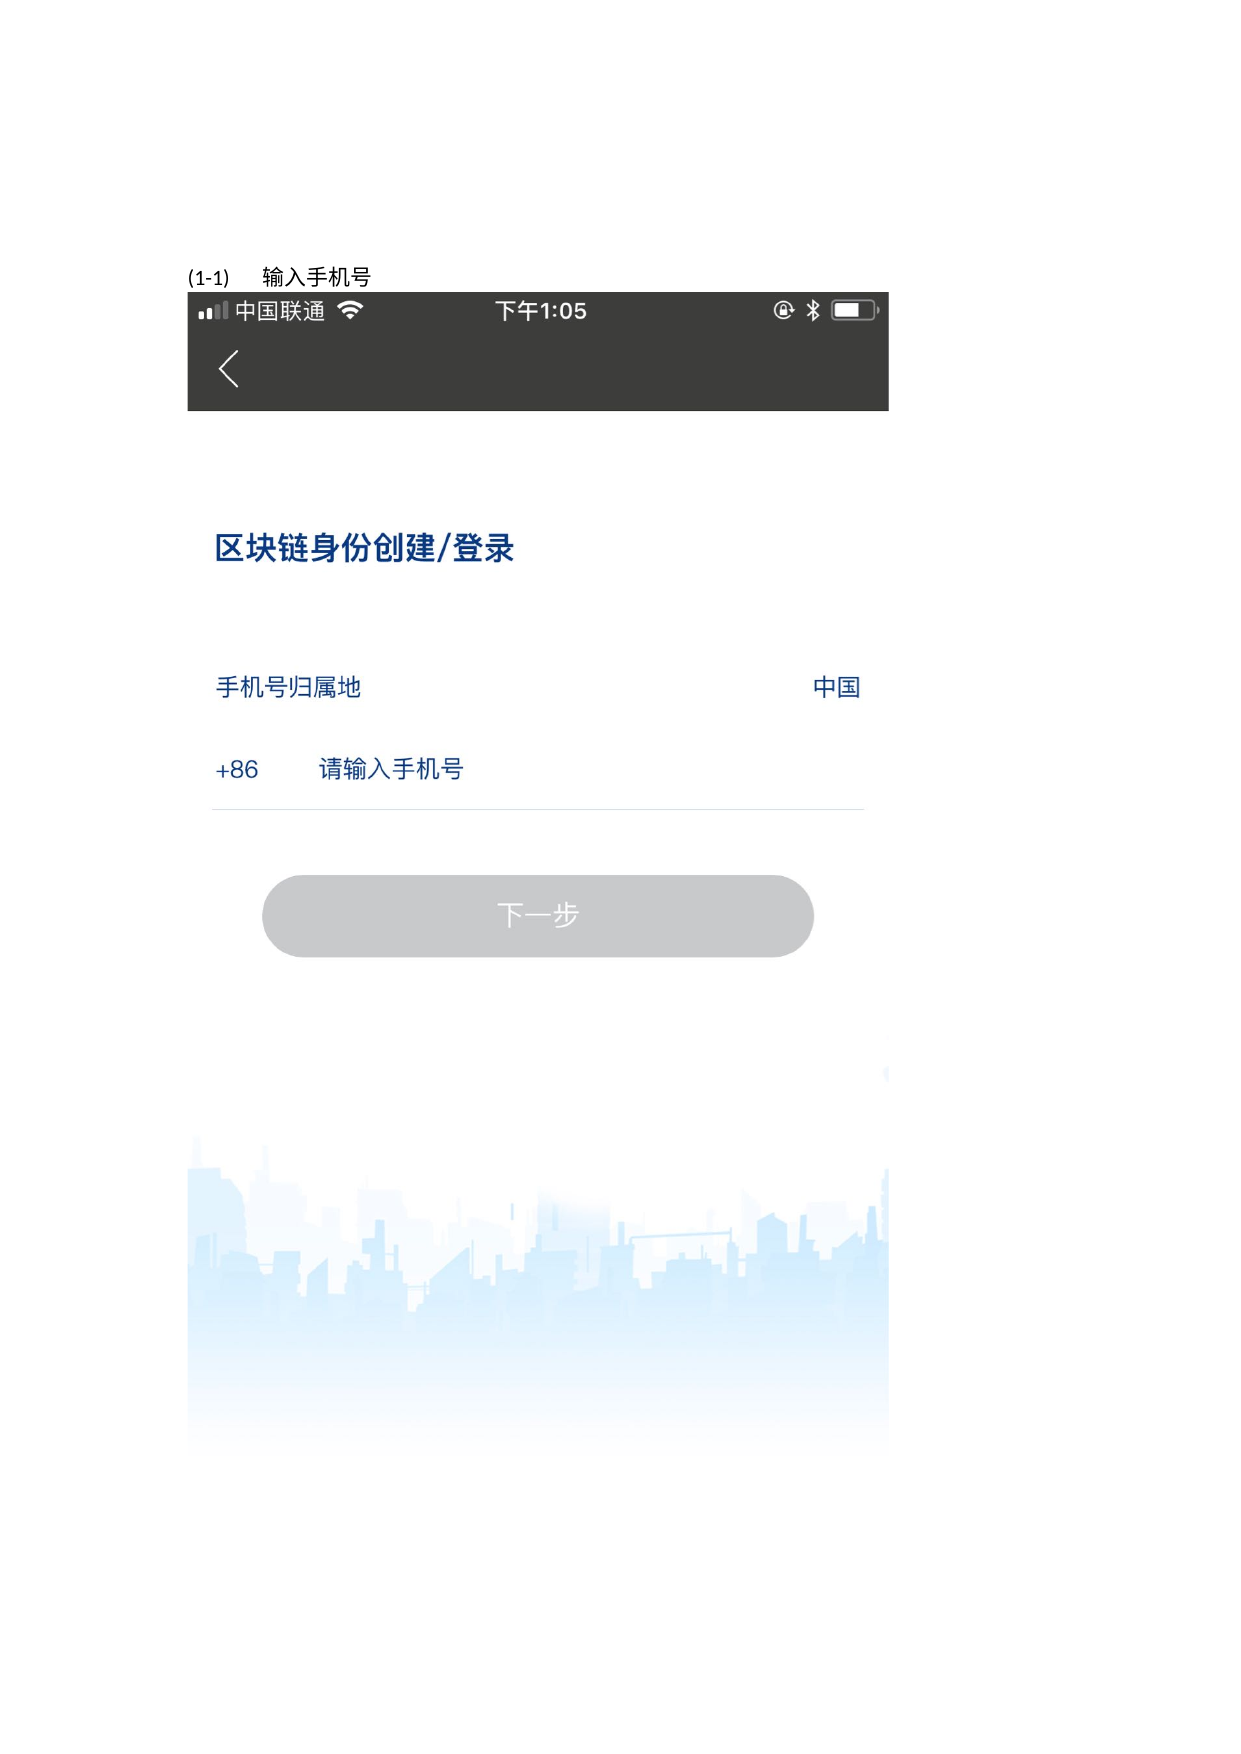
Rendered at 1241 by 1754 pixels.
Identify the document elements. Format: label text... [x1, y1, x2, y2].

picture [187, 292, 889, 1539]
list 输入手机号 [187, 259, 1053, 292]
